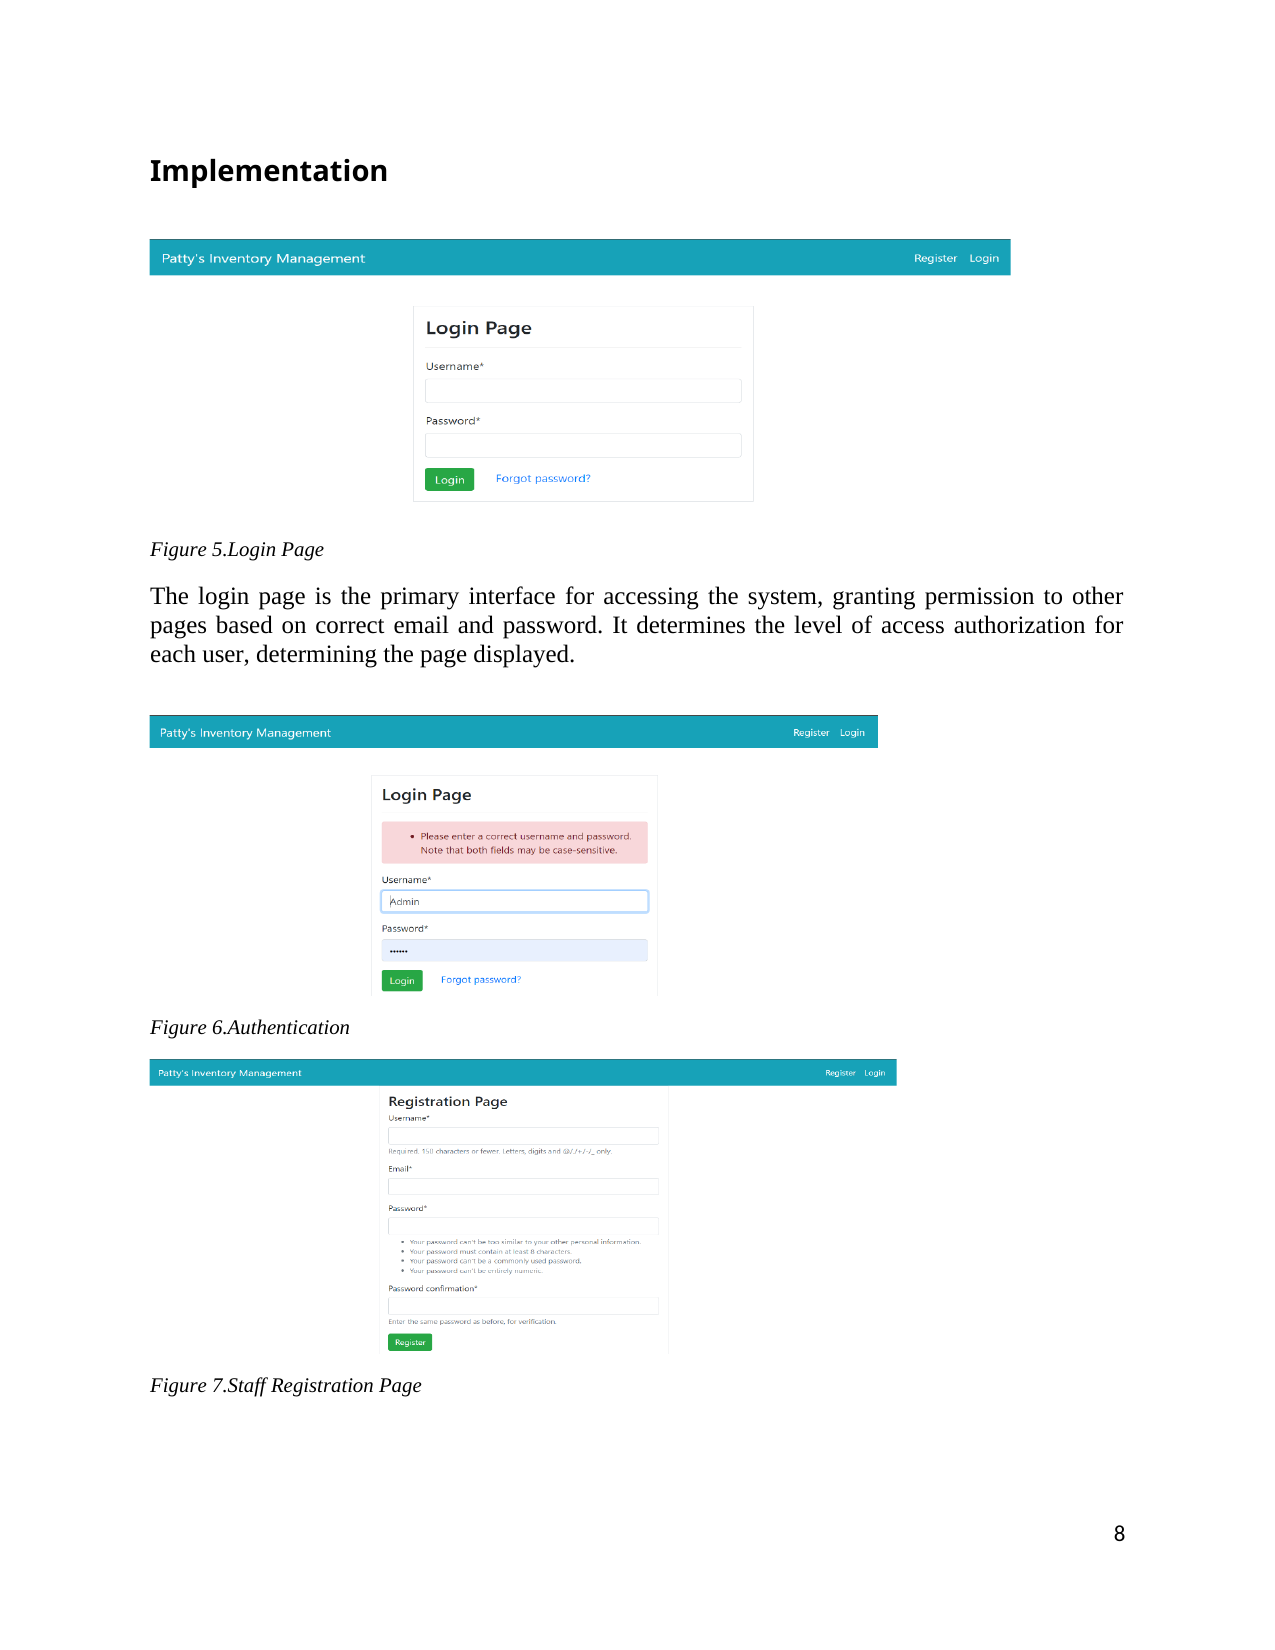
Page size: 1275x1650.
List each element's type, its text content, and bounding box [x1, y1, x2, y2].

text Figure 6.Authentication [150, 1015, 1125, 1039]
subtitle Implementation [150, 150, 1125, 190]
picture [149, 1059, 897, 1354]
text Figure 7.Staff Registration Page [150, 1373, 1125, 1397]
picture [149, 239, 1011, 518]
text Figure 5.Login Page [150, 536, 1125, 561]
picture [149, 715, 878, 996]
text The login page is the primary interface for accessing the system, granting permission to other pages based on correct email and password. It determines the level of access authorization for each user, determining the page displayed. [150, 581, 1125, 668]
